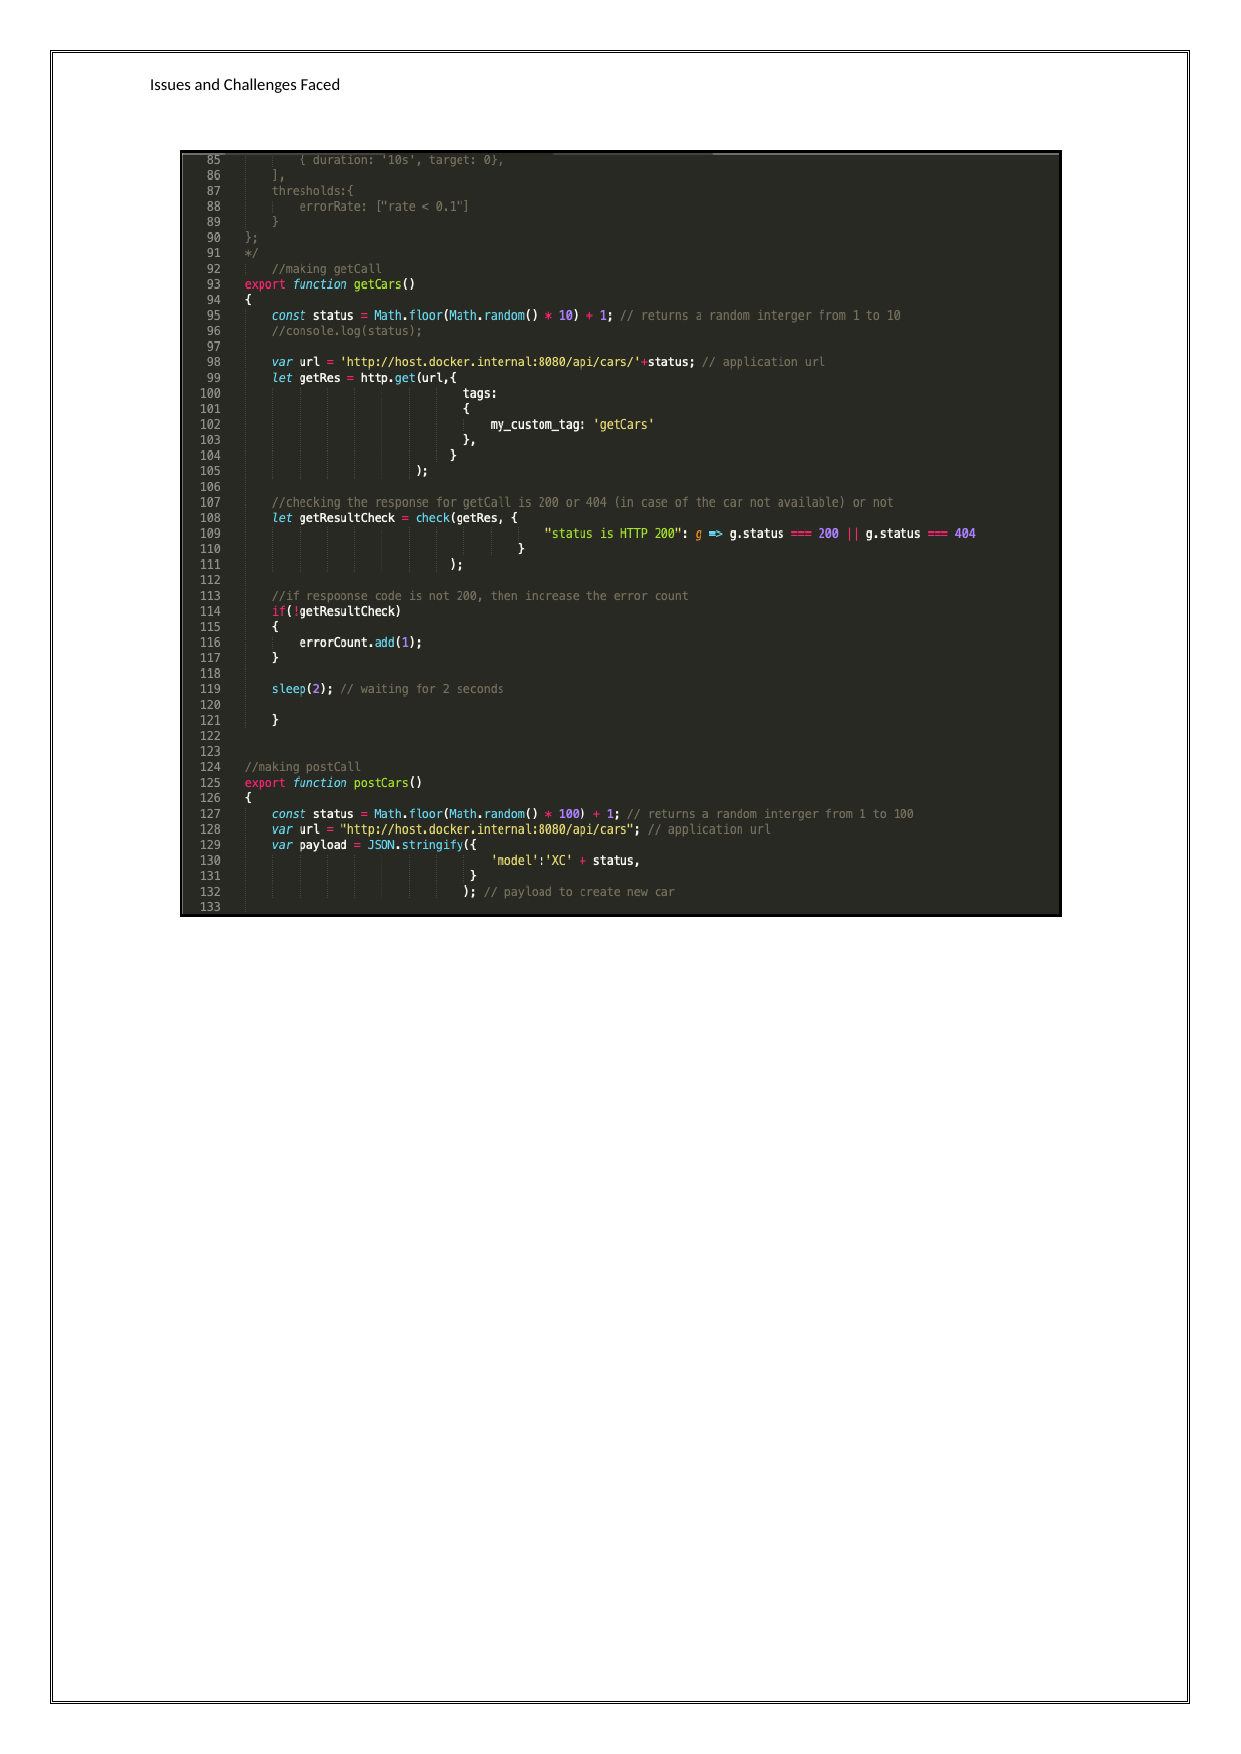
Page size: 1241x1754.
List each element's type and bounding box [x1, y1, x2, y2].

picture [182, 153, 1059, 914]
